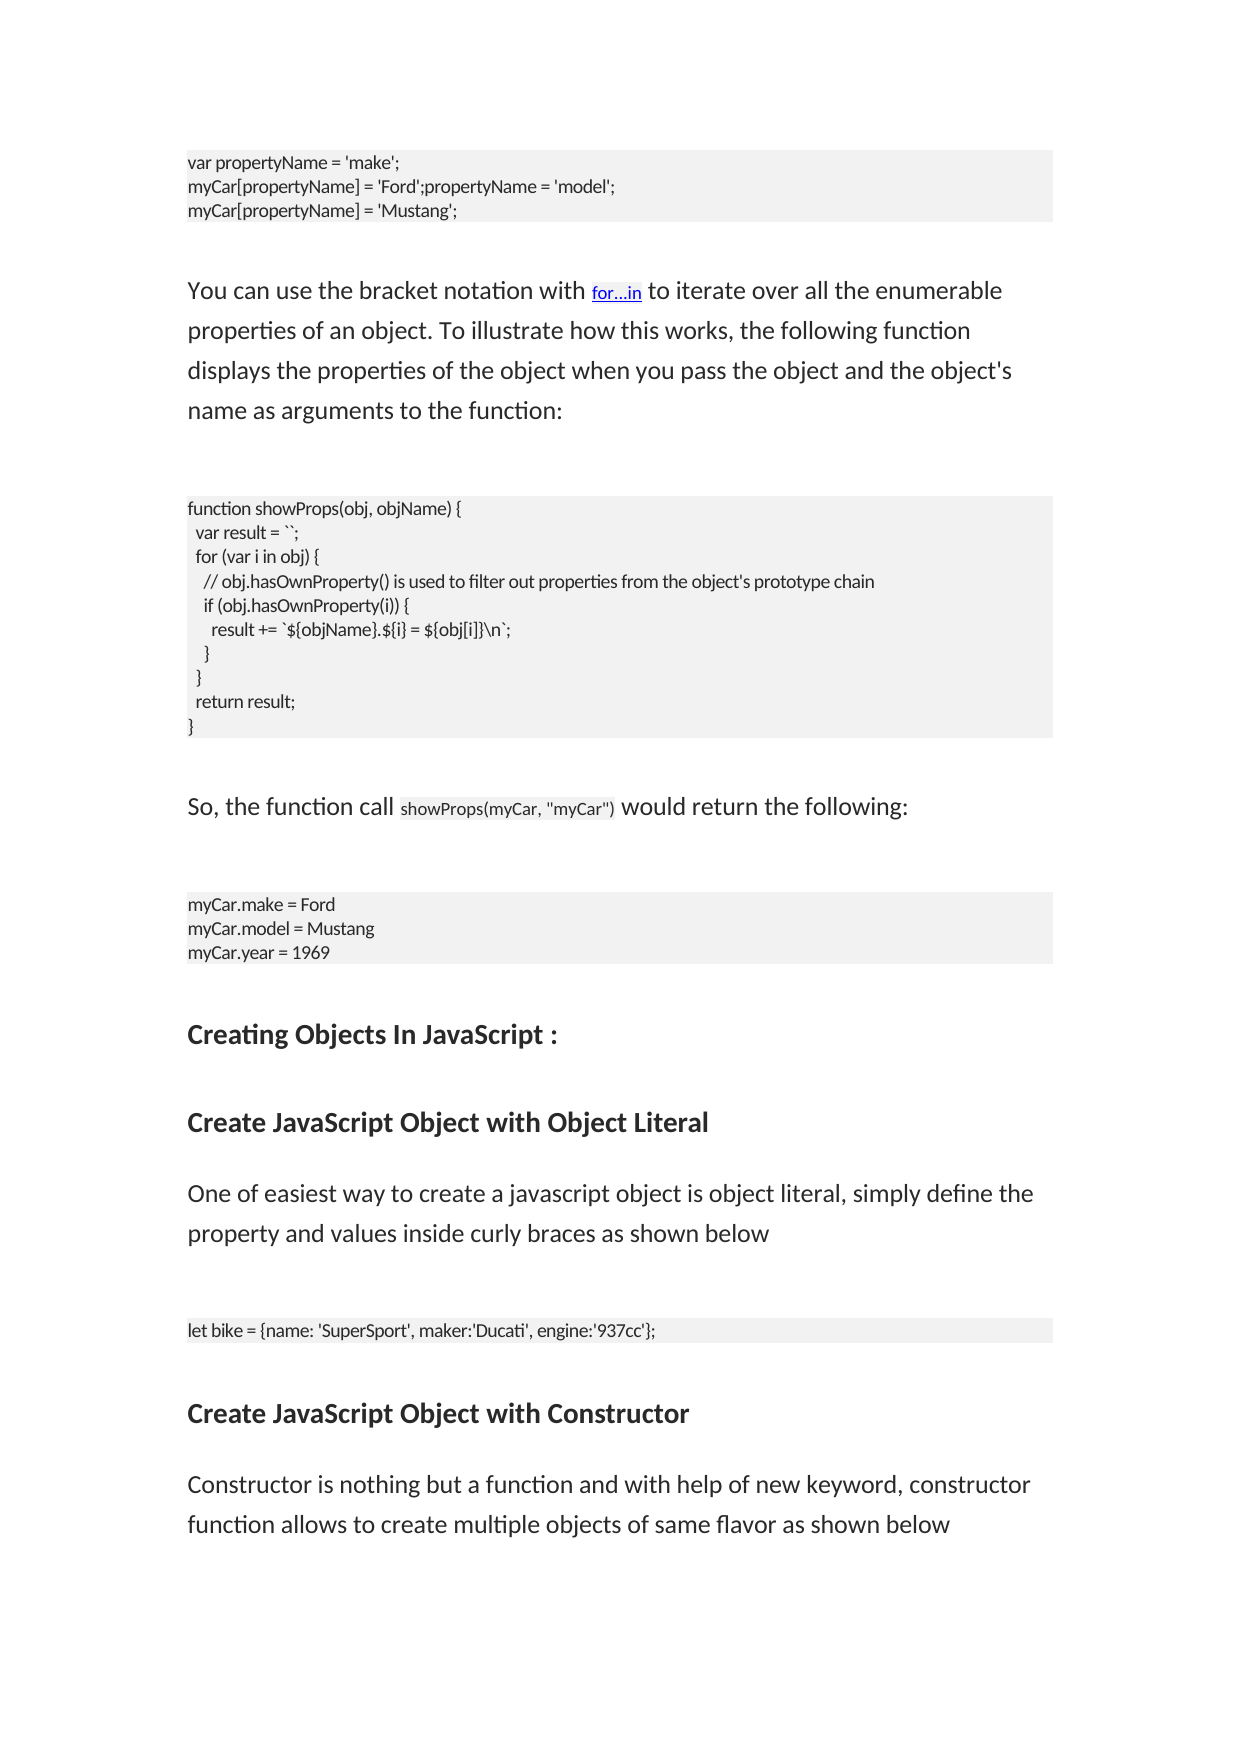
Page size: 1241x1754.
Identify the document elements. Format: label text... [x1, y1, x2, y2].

subtitle Creating Objects In JavaScript : [187, 1007, 1053, 1052]
text var propertyName = 'make'; myCar[propertyName] = 'Ford';propertyName = 'model'; myCar[propertyName] = 'Mustang'; [400, 150, 1053, 222]
subtitle Create JavaScript Object with Object Literal [187, 1094, 1053, 1139]
subtitle Create JavaScript Object with Constructor [187, 1385, 1053, 1430]
text You can use the bracket notation with for...in to iterate over all the enumerable properties of an object. To illustrate how this works, the following function displays the properties of the object when you pass the object and the object's name as arguments to the function: [187, 266, 1053, 426]
text myCar.make = Ford myCar.model = Mustang myCar.year = 1969 [330, 892, 1053, 964]
text One of easiest way to create a javascript object is object literal, simply define the property and values inside curly braces as shown below [187, 1168, 1053, 1248]
text let bike = {name: 'SuperSport', maker:'Ducati', engine:'937cc'}; [187, 1318, 1053, 1343]
text function showProps(obj, objName) { var result = ``; for (var i in obj) { // obj.hasOwnProperty() is used to filter out properties from the object's prototype chain if (obj.hasOwnProperty(i)) { result += `${objName}.${i} = ${obj[i]}\n`; } } return result; } [187, 496, 1053, 738]
text Constructor is nothing but a function and with help of new keyword, constructor function allows to create multiple objects of same flavor as shown below [187, 1459, 1053, 1539]
text So, the function call showProps(myCar, "myCar") would return the following: [187, 782, 1053, 822]
